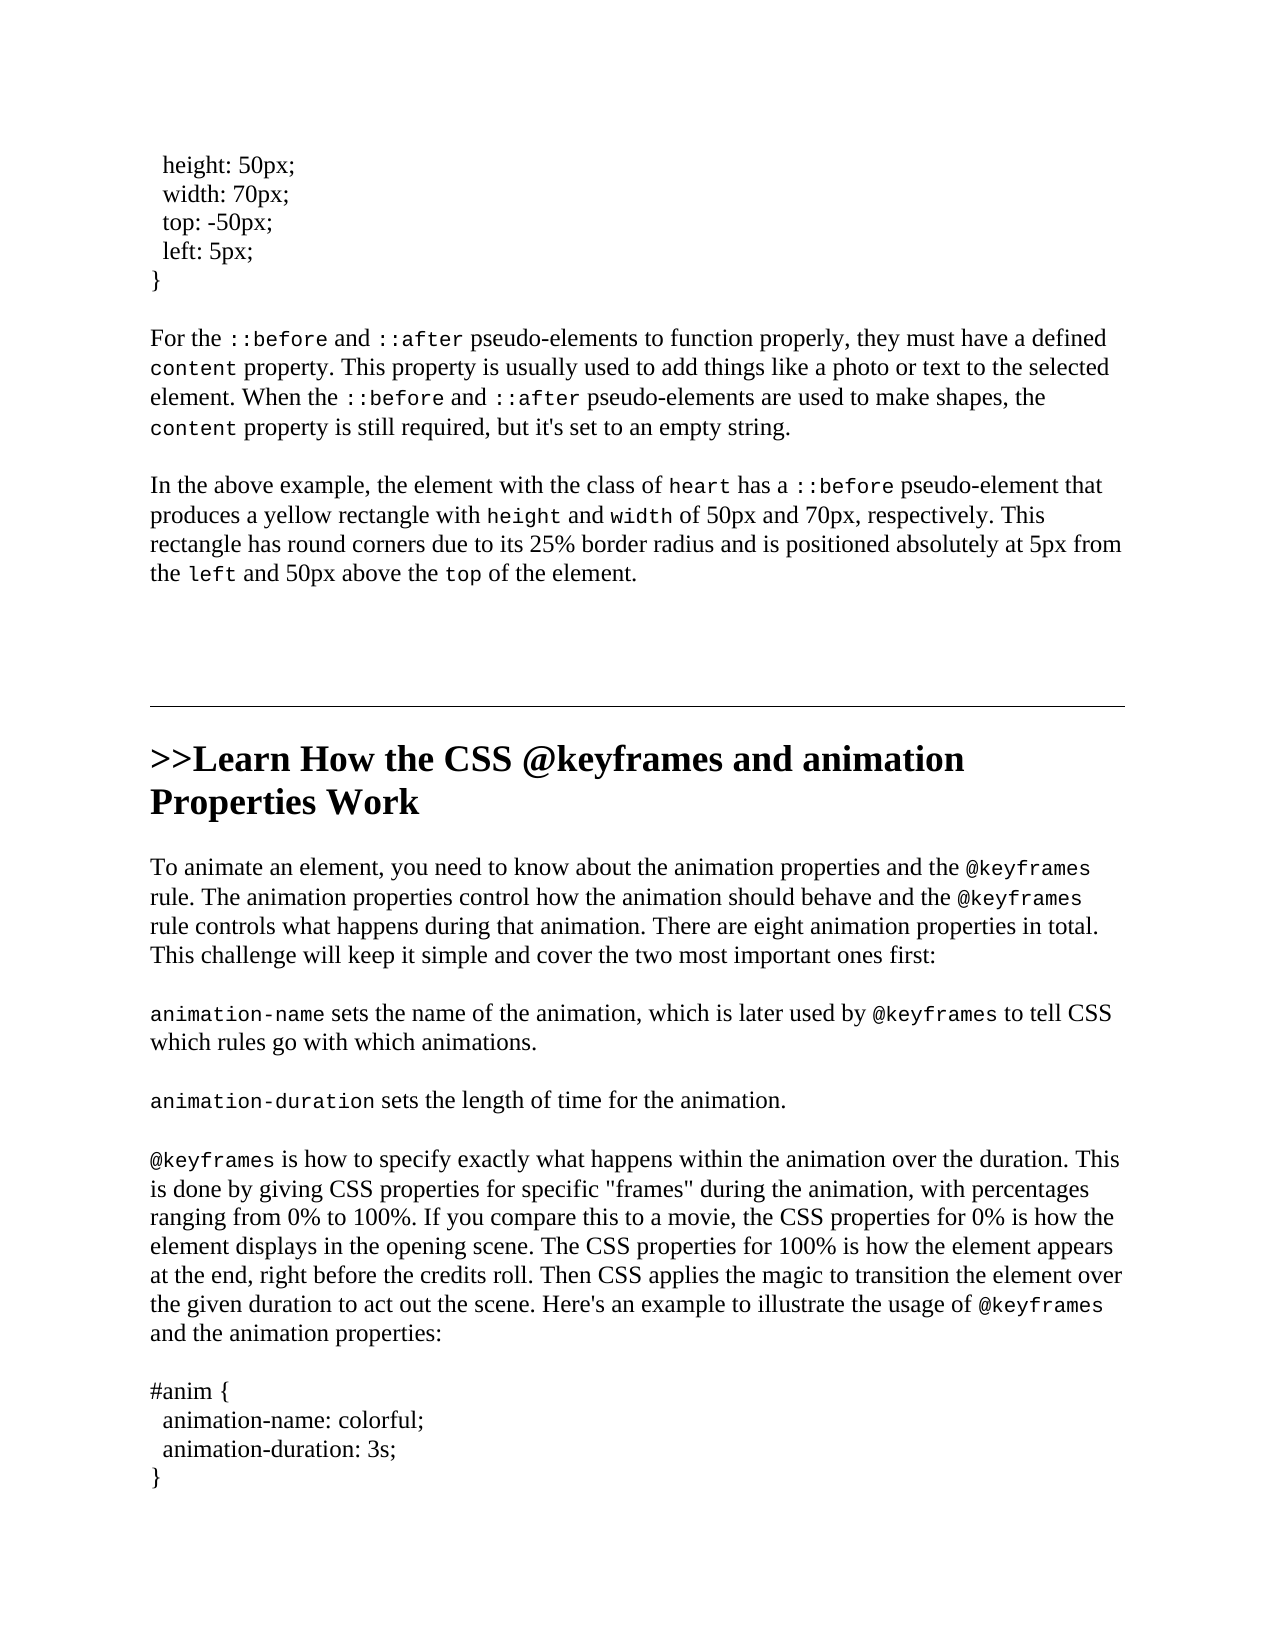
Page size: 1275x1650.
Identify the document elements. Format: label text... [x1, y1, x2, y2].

subtitle >>Learn How the CSS @keyframes and animation Properties Work [150, 737, 1125, 823]
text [150, 1376, 1125, 1491]
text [150, 150, 1125, 294]
text In the above example, the element with the class of heart has a ::before pseudo-element that produces a yellow rectangle with height and width of 50px and 70px, respectively. This rectangle has round corners due to its 25% border radius and is positioned absolutely at 5px from the left and 50px above the top of the element. [150, 470, 1125, 588]
text animation-duration sets the length of time for the animation. [150, 1085, 1125, 1115]
text To animate an element, you need to know about the animation properties and the @keyframes rule. The animation properties control how the animation should behave and the @keyframes rule controls what happens during that animation. There are eight animation properties in total. This challenge will keep it simple and cover the two most important ones first: [150, 852, 1125, 969]
text @keyframes is how to specify exactly what happens within the animation over the duration. This is done by giving CSS properties for specific "frames" during the animation, with percentages ranging from 0% to 100%. If you compare this to a movie, the CSS properties for 0% is how the element displays in the opening scene. The CSS properties for 100% is how the element appears at the end, right before the credits roll. Then CSS applies the magic to transition the element over the given duration to act out the scene. Here's an example to illustrate the usage of @keyframes and the animation properties: [150, 1144, 1125, 1347]
text animation-name sets the name of the animation, which is later used by @keyframes to tell CSS which rules go with which animations. [150, 998, 1125, 1056]
text For the ::before and ::after pseudo-elements to function properly, they must have a defined content property. This property is usually used to add things like a photo or text to the selected element. When the ::before and ::after pseudo-elements are used to make shapes, the content property is still required, but it's set to an empty string. [150, 323, 1125, 441]
